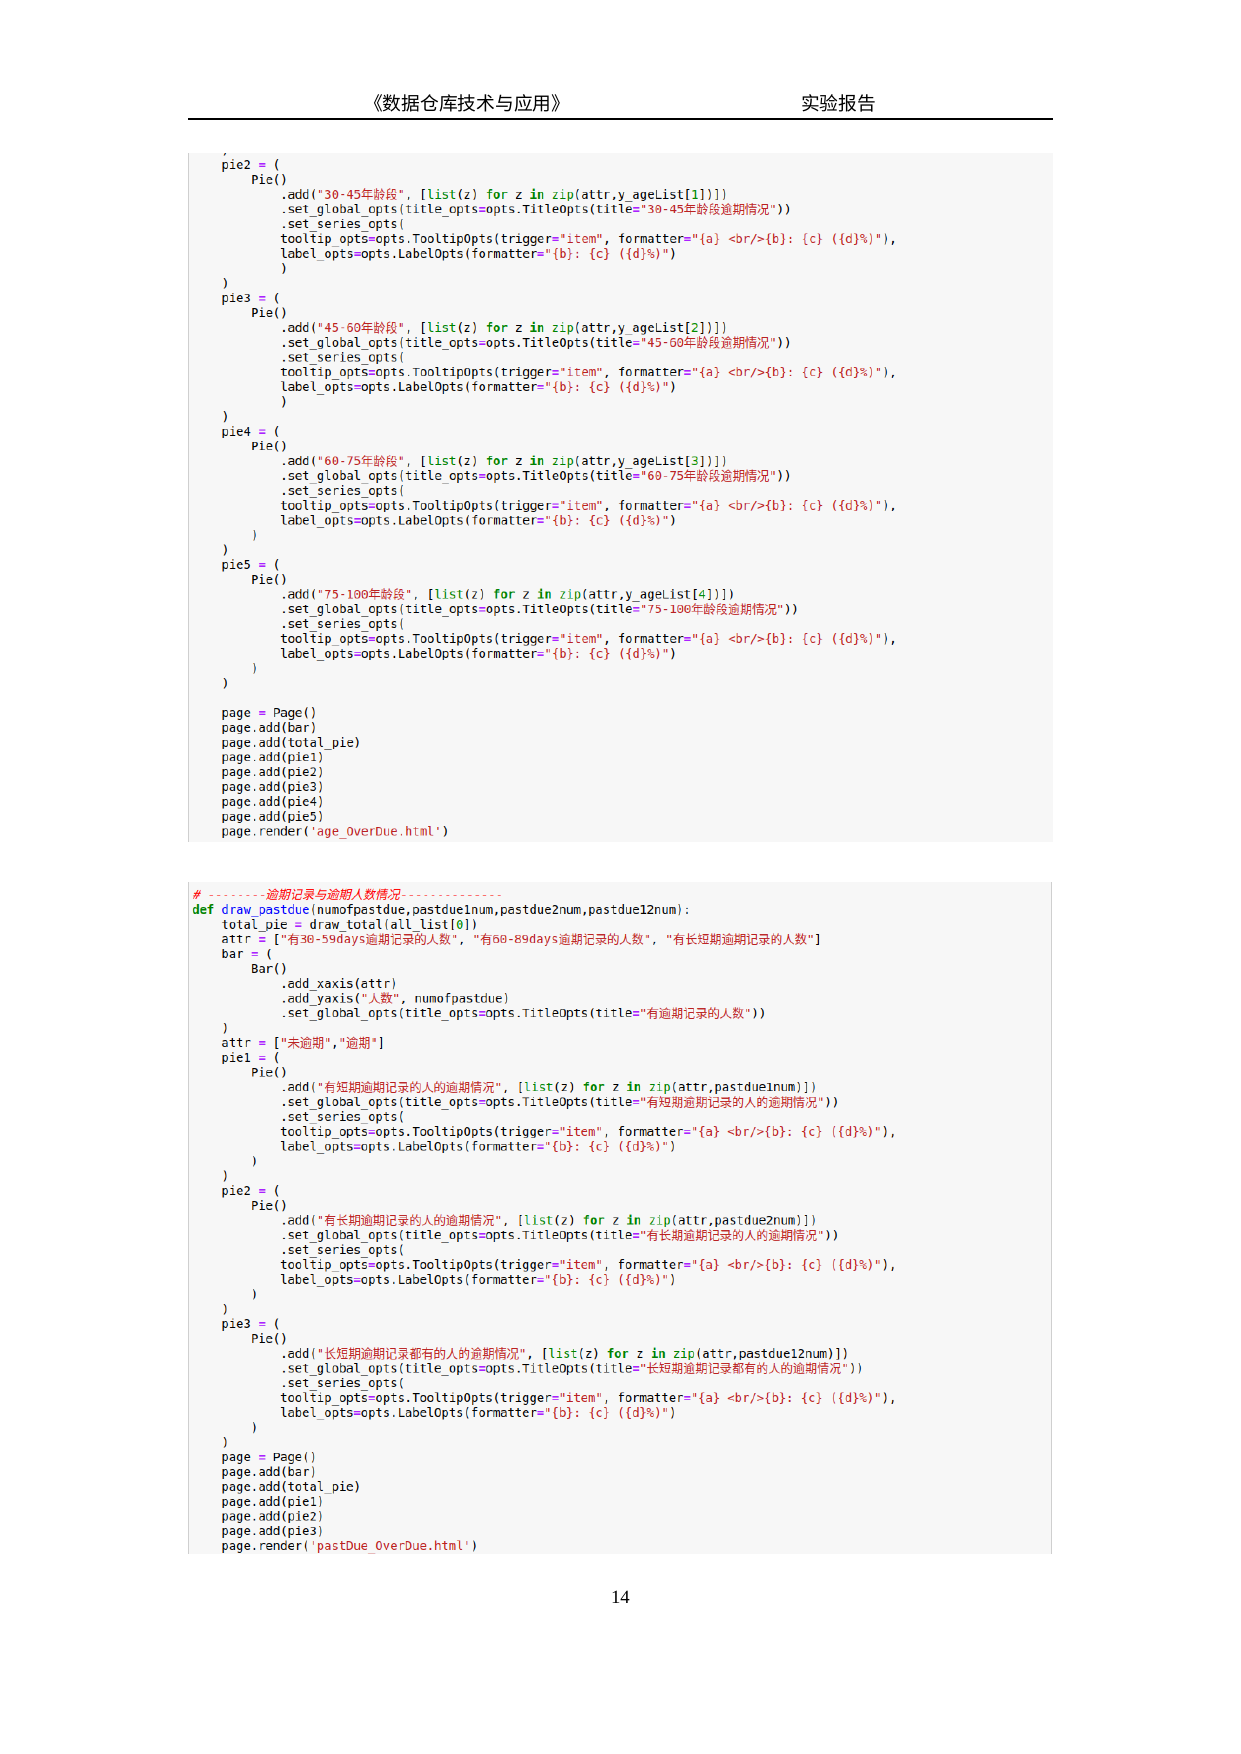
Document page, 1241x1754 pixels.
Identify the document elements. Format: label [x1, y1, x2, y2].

picture [187, 153, 1053, 842]
picture [187, 882, 1053, 1554]
